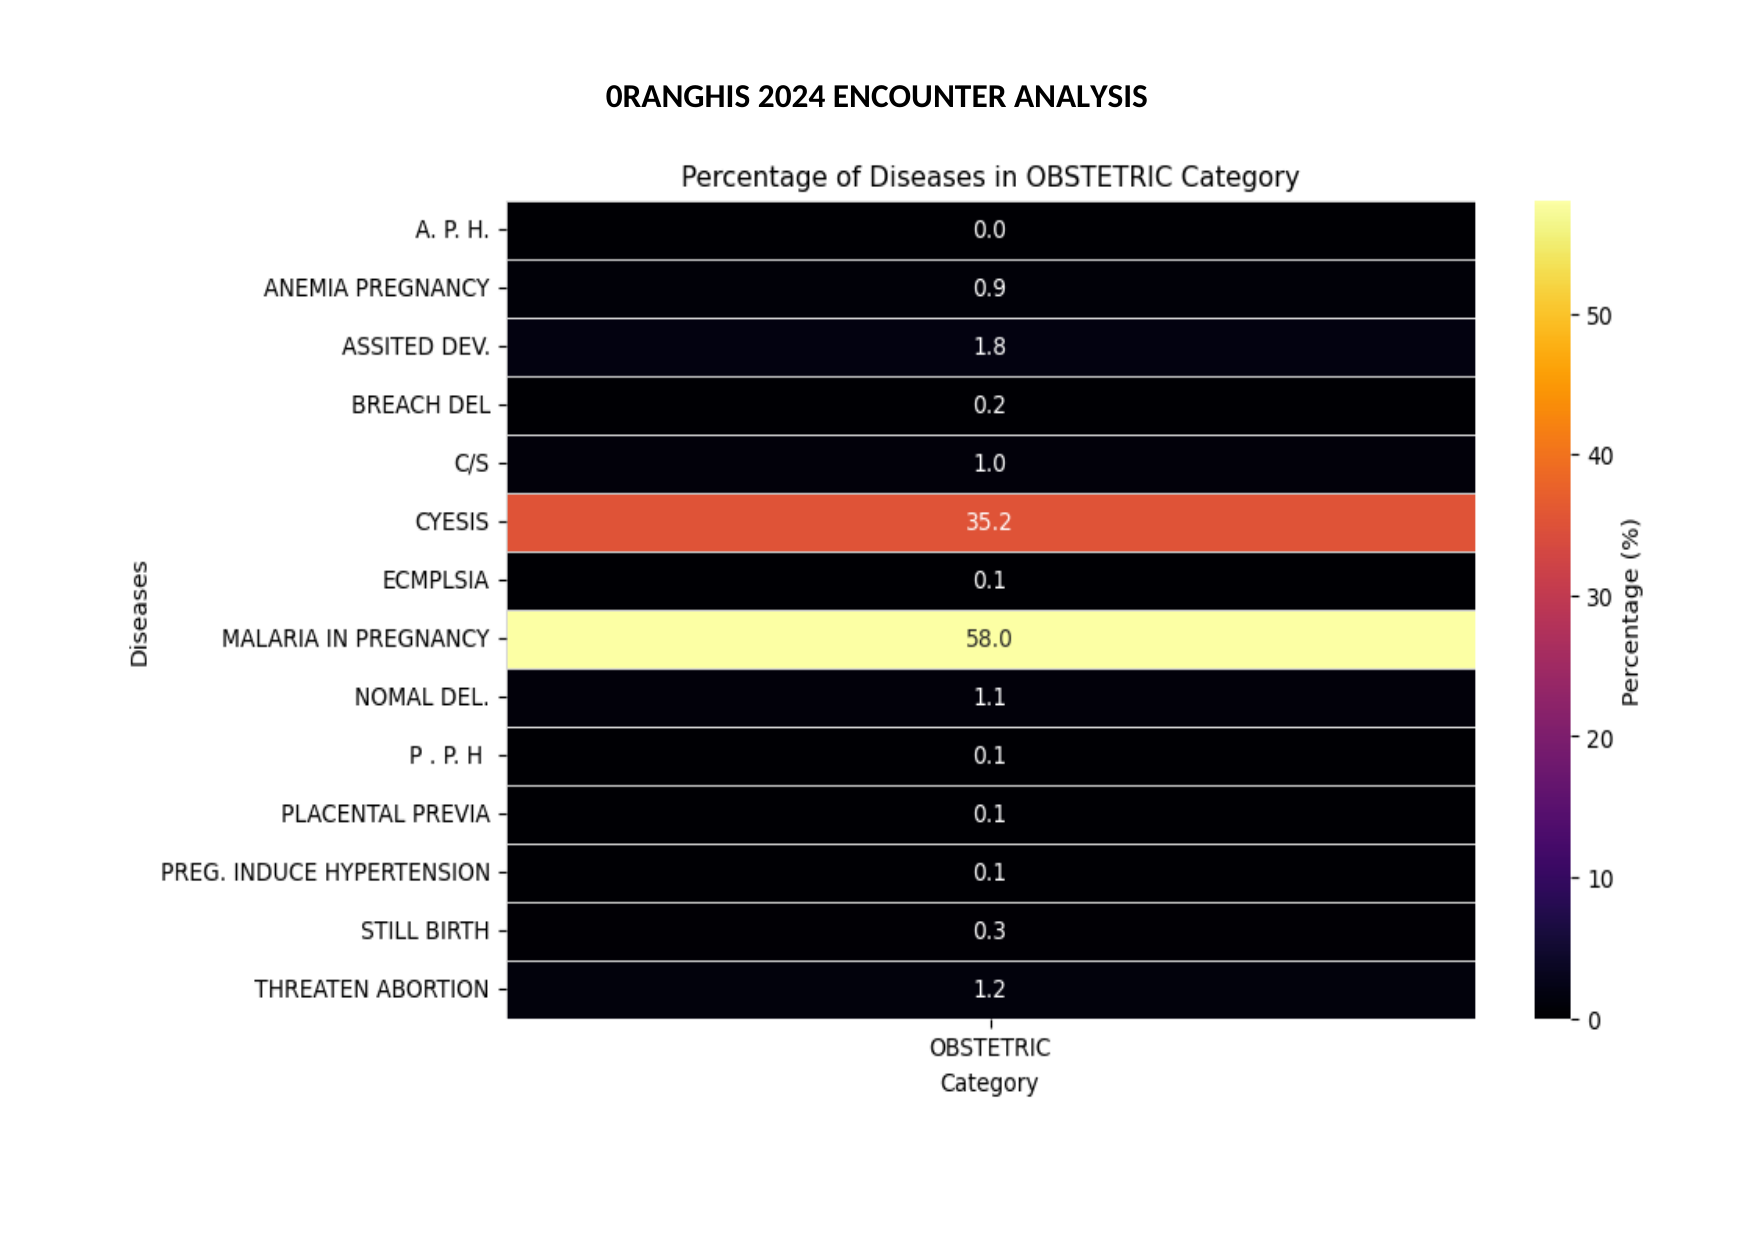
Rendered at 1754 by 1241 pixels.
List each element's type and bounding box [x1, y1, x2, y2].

picture [114, 148, 1660, 1113]
